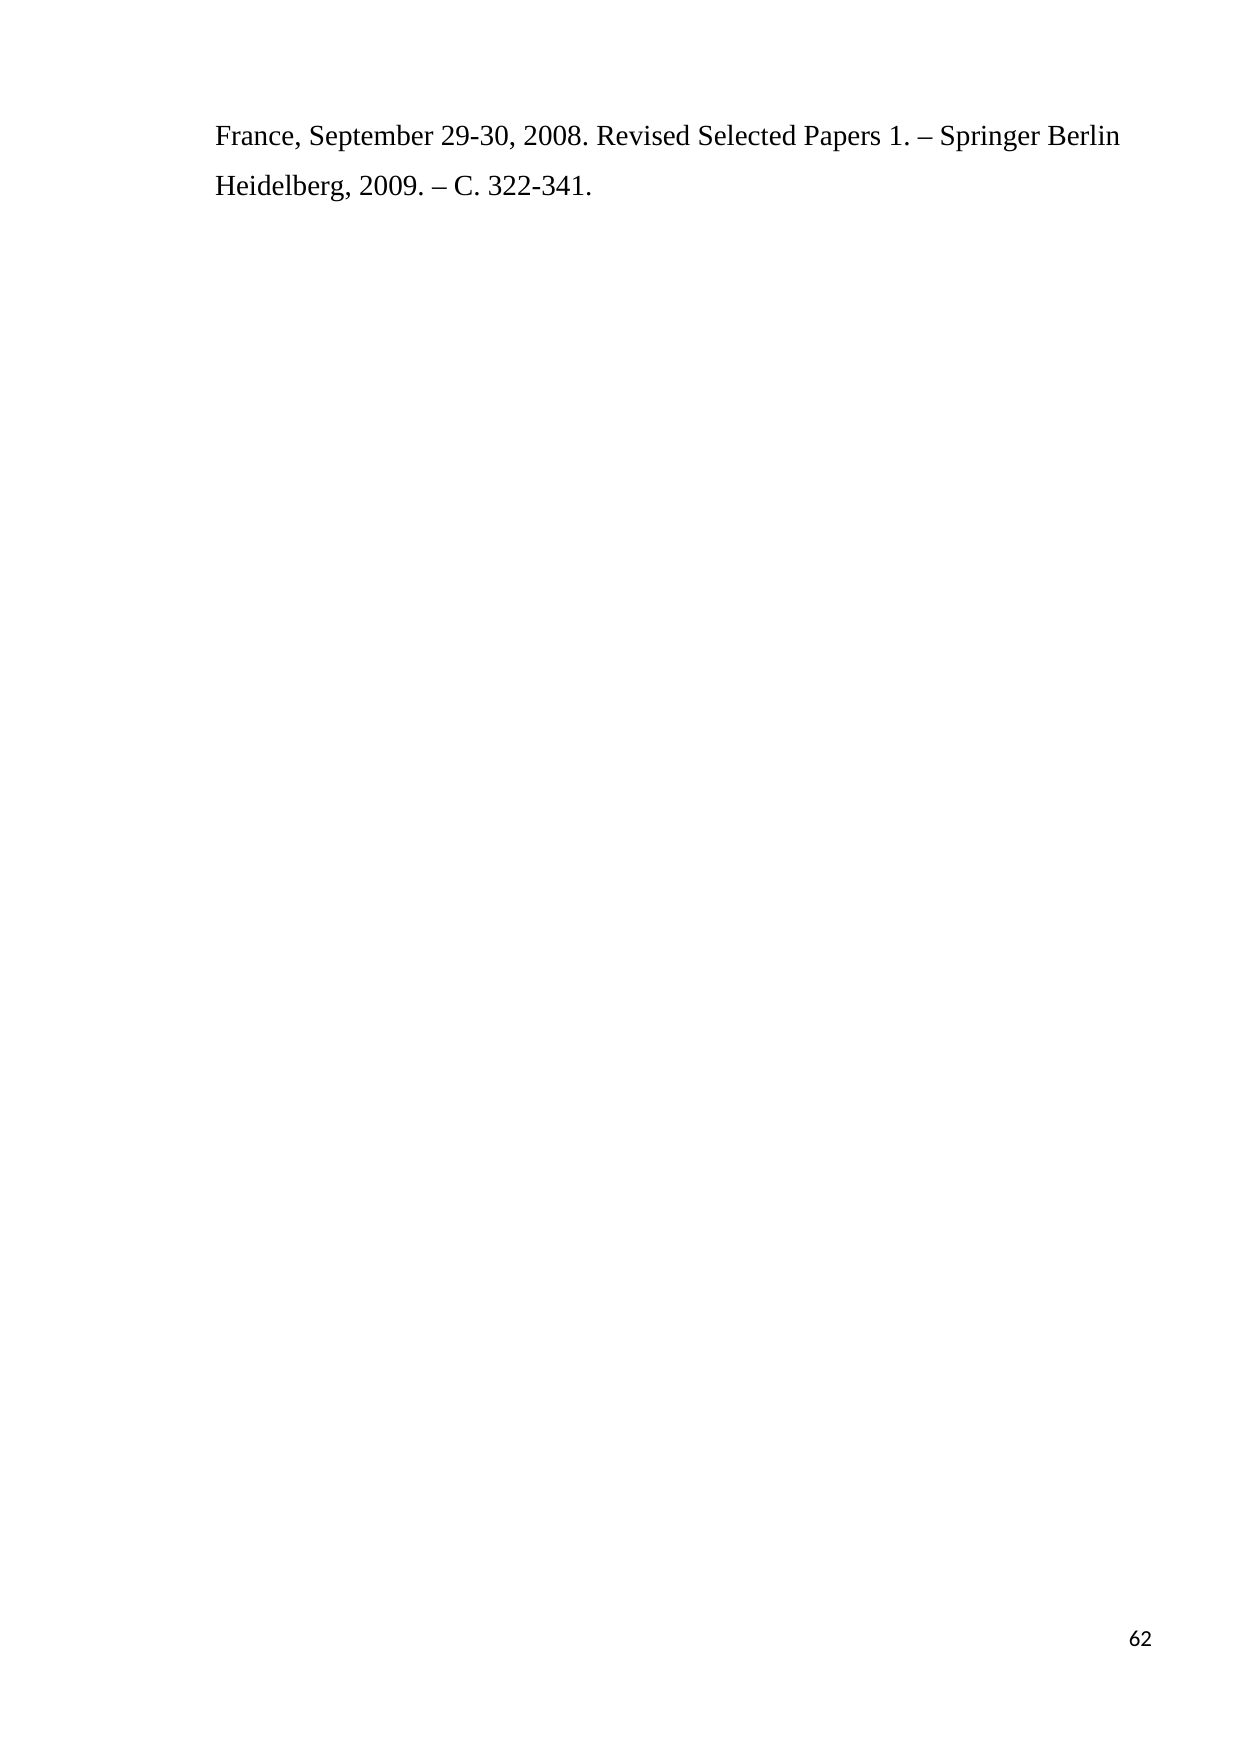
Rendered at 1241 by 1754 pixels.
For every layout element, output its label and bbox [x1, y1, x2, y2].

list [177, 118, 1152, 202]
